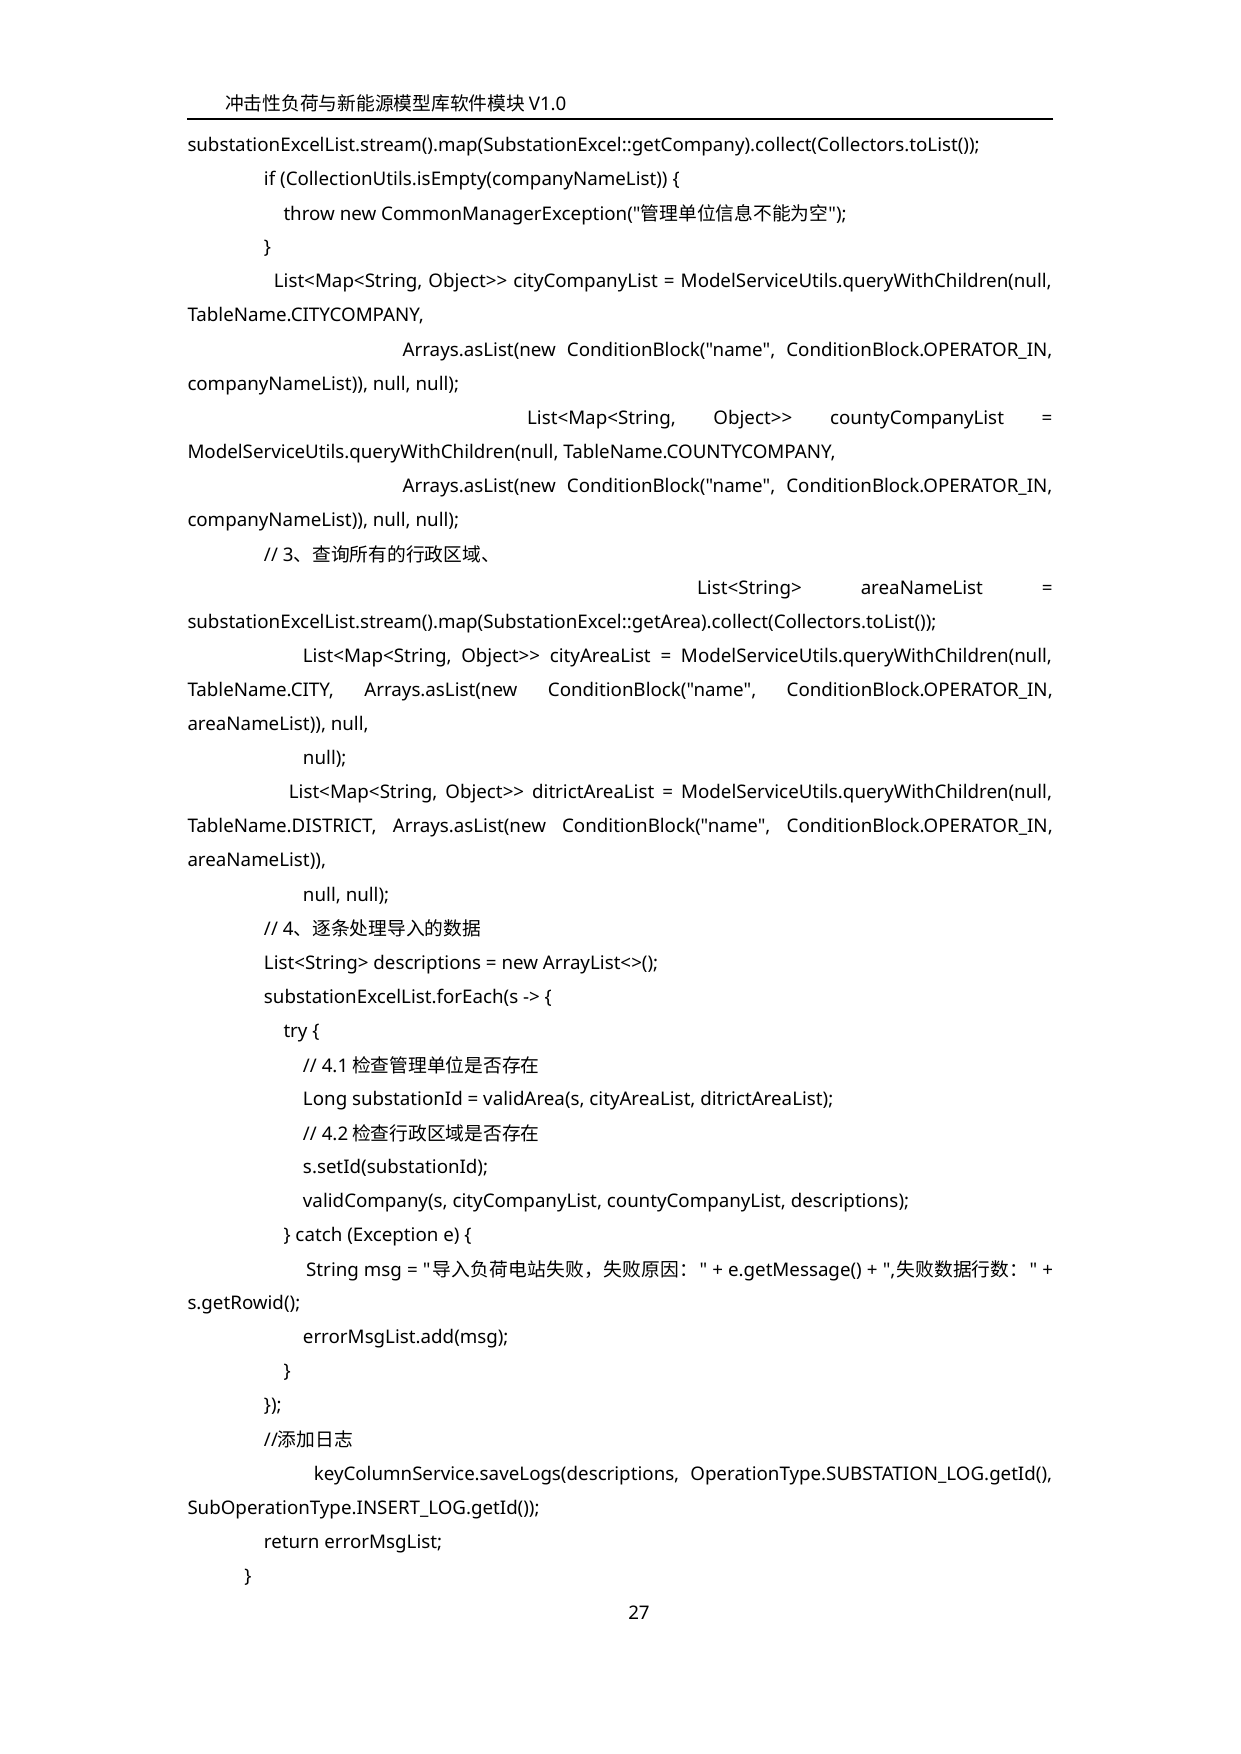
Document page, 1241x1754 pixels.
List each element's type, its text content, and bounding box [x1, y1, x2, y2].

text List<Map<String, Object>> ditrictAreaList = ModelServiceUtils.queryWithChildren(null, TableName.DISTRICT, Arrays.asList(new ConditionBlock("name", ConditionBlock.OPERATOR_IN, areaNameList)), [187, 774, 1053, 877]
text throw new CommonManagerException("管理单位信息不能为空"); [187, 195, 1053, 229]
text List<Map<String, Object>> cityCompanyList = ModelServiceUtils.queryWithChildren(null, TableName.CITYCOMPANY, [187, 263, 1053, 332]
text // 4、逐条处理导入的数据 [187, 911, 1053, 945]
text String msg = "导入负荷电站失败，失败原因：" + e.getMessage() + ",失败数据行数：" + s.getRowid(); [187, 1251, 1053, 1319]
text try { [187, 1013, 1053, 1047]
text } [187, 229, 1053, 263]
text null, null); [187, 877, 1053, 911]
text } [187, 1353, 1053, 1387]
text Arrays.asList(new ConditionBlock("name", ConditionBlock.OPERATOR_IN, companyNameList)), null, null); [187, 332, 1053, 400]
text List<String> descriptions = new ArrayList<>(); [187, 945, 1053, 979]
text List<String> areaNameList = substationExcelList.stream().map(SubstationExcel::getArea).collect(Collectors.toList()); [187, 570, 1053, 638]
text Long substationId = validArea(s, cityAreaList, ditrictAreaList); [187, 1081, 1053, 1115]
text errorMsgList.add(msg); [187, 1319, 1053, 1353]
text substationExcelList.forEach(s -> { [187, 979, 1053, 1013]
text // 3、查询所有的行政区域、 [187, 536, 1053, 570]
text s.setId(substationId); [187, 1149, 1053, 1183]
text validCompany(s, cityCompanyList, countyCompanyList, descriptions); [187, 1183, 1053, 1217]
text // 4.1检查管理单位是否存在 [187, 1047, 1053, 1081]
text } catch (Exception e) { [187, 1217, 1053, 1251]
text // 4.2检查行政区域是否存在 [187, 1115, 1053, 1149]
text //添加日志 [187, 1422, 1053, 1456]
text null); [187, 740, 1053, 774]
text return errorMsgList; [187, 1524, 1053, 1558]
text keyColumnService.saveLogs(descriptions, OperationType.SUBSTATION_LOG.getId(), SubOperationType.INSERT_LOG.getId()); [187, 1456, 1053, 1524]
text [187, 127, 1053, 161]
text List<Map<String, Object>> countyCompanyList = ModelServiceUtils.queryWithChildren(null, TableName.COUNTYCOMPANY, [187, 400, 1053, 468]
text List<Map<String, Object>> cityAreaList = ModelServiceUtils.queryWithChildren(null, TableName.CITY, Arrays.asList(new ConditionBlock("name", ConditionBlock.OPERATOR_IN, areaNameList)), null, [187, 638, 1053, 740]
text if (CollectionUtils.isEmpty(companyNameList)) { [187, 161, 1053, 195]
text } [187, 1558, 1053, 1592]
text }); [187, 1387, 1053, 1422]
text Arrays.asList(new ConditionBlock("name", ConditionBlock.OPERATOR_IN, companyNameList)), null, null); [187, 468, 1053, 536]
